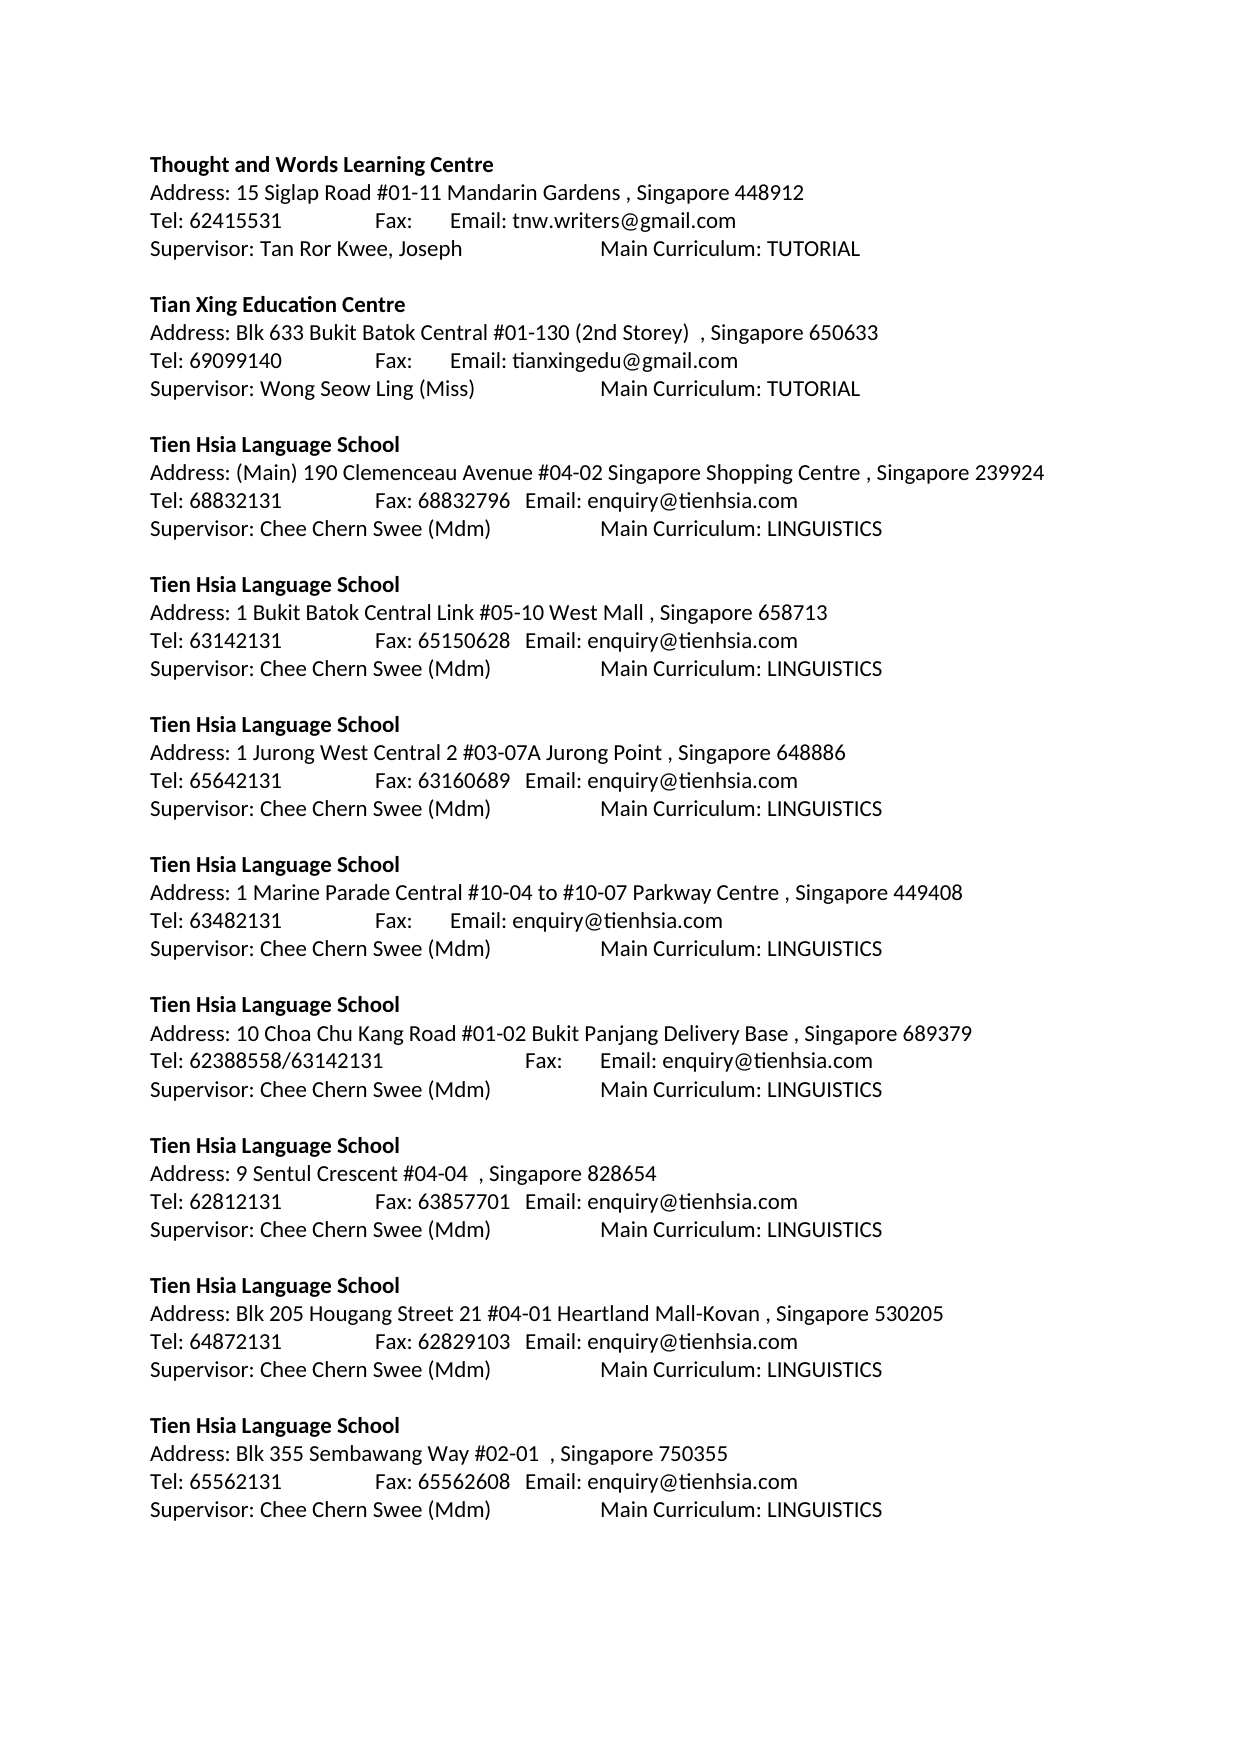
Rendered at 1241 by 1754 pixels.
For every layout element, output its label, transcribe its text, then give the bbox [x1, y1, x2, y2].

text Tel: 65562131 Fax: 65562608 Email: enquiry@tienhsia.com [150, 1467, 1090, 1495]
text Tel: 63482131 Fax: Email: enquiry@tienhsia.com [150, 907, 1090, 934]
text Address: 9 Sentul Crescent #04-04 , Singapore 828654 [150, 1159, 1090, 1187]
text Supervisor: Chee Chern Swee (Mdm) Main Curriculum: LINGUISTICS [150, 514, 1090, 542]
text Tien Hsia Language School [150, 430, 1090, 458]
text Tien Hsia Language School [150, 710, 1090, 738]
text Tien Hsia Language School [150, 851, 1090, 878]
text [150, 1495, 1090, 1523]
text Tien Hsia Language School [150, 991, 1090, 1019]
text Supervisor: Wong Seow Ling (Miss) Main Curriculum: TUTORIAL [150, 374, 1090, 402]
text Tel: 63142131 Fax: 65150628 Email: enquiry@tienhsia.com [150, 626, 1090, 654]
text Tel: 68832131 Fax: 68832796 Email: enquiry@tienhsia.com [150, 486, 1090, 514]
text Address: 1 Jurong West Central 2 #03-07A Jurong Point , Singapore 648886 [150, 738, 1090, 766]
text Address: 10 Choa Chu Kang Road #01-02 Bukit Panjang Delivery Base , Singapore 689379 [150, 1019, 1090, 1047]
text Supervisor: Chee Chern Swee (Mdm) Main Curriculum: LINGUISTICS [150, 794, 1090, 822]
text Address: 15 Siglap Road #01-11 Mandarin Gardens , Singapore 448912 [150, 178, 1090, 206]
text Tien Hsia Language School [150, 1271, 1090, 1299]
text Address: 1 Marine Parade Central #10-04 to #10-07 Parkway Centre , Singapore 449408 [150, 878, 1090, 907]
text Supervisor: Chee Chern Swee (Mdm) Main Curriculum: LINGUISTICS [150, 934, 1090, 963]
text Supervisor: Chee Chern Swee (Mdm) Main Curriculum: LINGUISTICS [150, 1355, 1090, 1383]
text Tel: 65642131 Fax: 63160689 Email: enquiry@tienhsia.com [150, 766, 1090, 794]
text Address: Blk 205 Hougang Street 21 #04-01 Heartland Mall-Kovan , Singapore 530205 [150, 1299, 1090, 1327]
text Address: 1 Bukit Batok Central Link #05-10 West Mall , Singapore 658713 [150, 598, 1090, 626]
text Tian Xing Education Centre [150, 290, 1090, 318]
text Address: (Main) 190 Clemenceau Avenue #04-02 Singapore Shopping Centre , Singapore 239924 [150, 458, 1090, 486]
text Supervisor: Tan Ror Kwee, Joseph Main Curriculum: TUTORIAL [150, 234, 1090, 262]
text Tien Hsia Language School [150, 1131, 1090, 1159]
text Supervisor: Chee Chern Swee (Mdm) Main Curriculum: LINGUISTICS [150, 1075, 1090, 1103]
text Address: Blk 355 Sembawang Way #02-01 , Singapore 750355 [150, 1439, 1090, 1467]
text Tel: 62812131 Fax: 63857701 Email: enquiry@tienhsia.com [150, 1187, 1090, 1215]
text Tel: 62388558/63142131 Fax: Email: enquiry@tienhsia.com [150, 1047, 1090, 1075]
text Tien Hsia Language School [150, 570, 1090, 598]
text Supervisor: Chee Chern Swee (Mdm) Main Curriculum: LINGUISTICS [150, 1215, 1090, 1243]
text Address: Blk 633 Bukit Batok Central #01-130 (2nd Storey) , Singapore 650633 [150, 318, 1090, 346]
text Tel: 69099140 Fax: Email: tianxingedu@gmail.com [150, 346, 1090, 374]
text Tien Hsia Language School [150, 1411, 1090, 1439]
text Thought and Words Learning Centre [150, 150, 1090, 178]
text Supervisor: Chee Chern Swee (Mdm) Main Curriculum: LINGUISTICS [150, 654, 1090, 682]
text Tel: 62415531 Fax: Email: tnw.writers@gmail.com [150, 206, 1090, 234]
text Tel: 64872131 Fax: 62829103 Email: enquiry@tienhsia.com [150, 1327, 1090, 1355]
